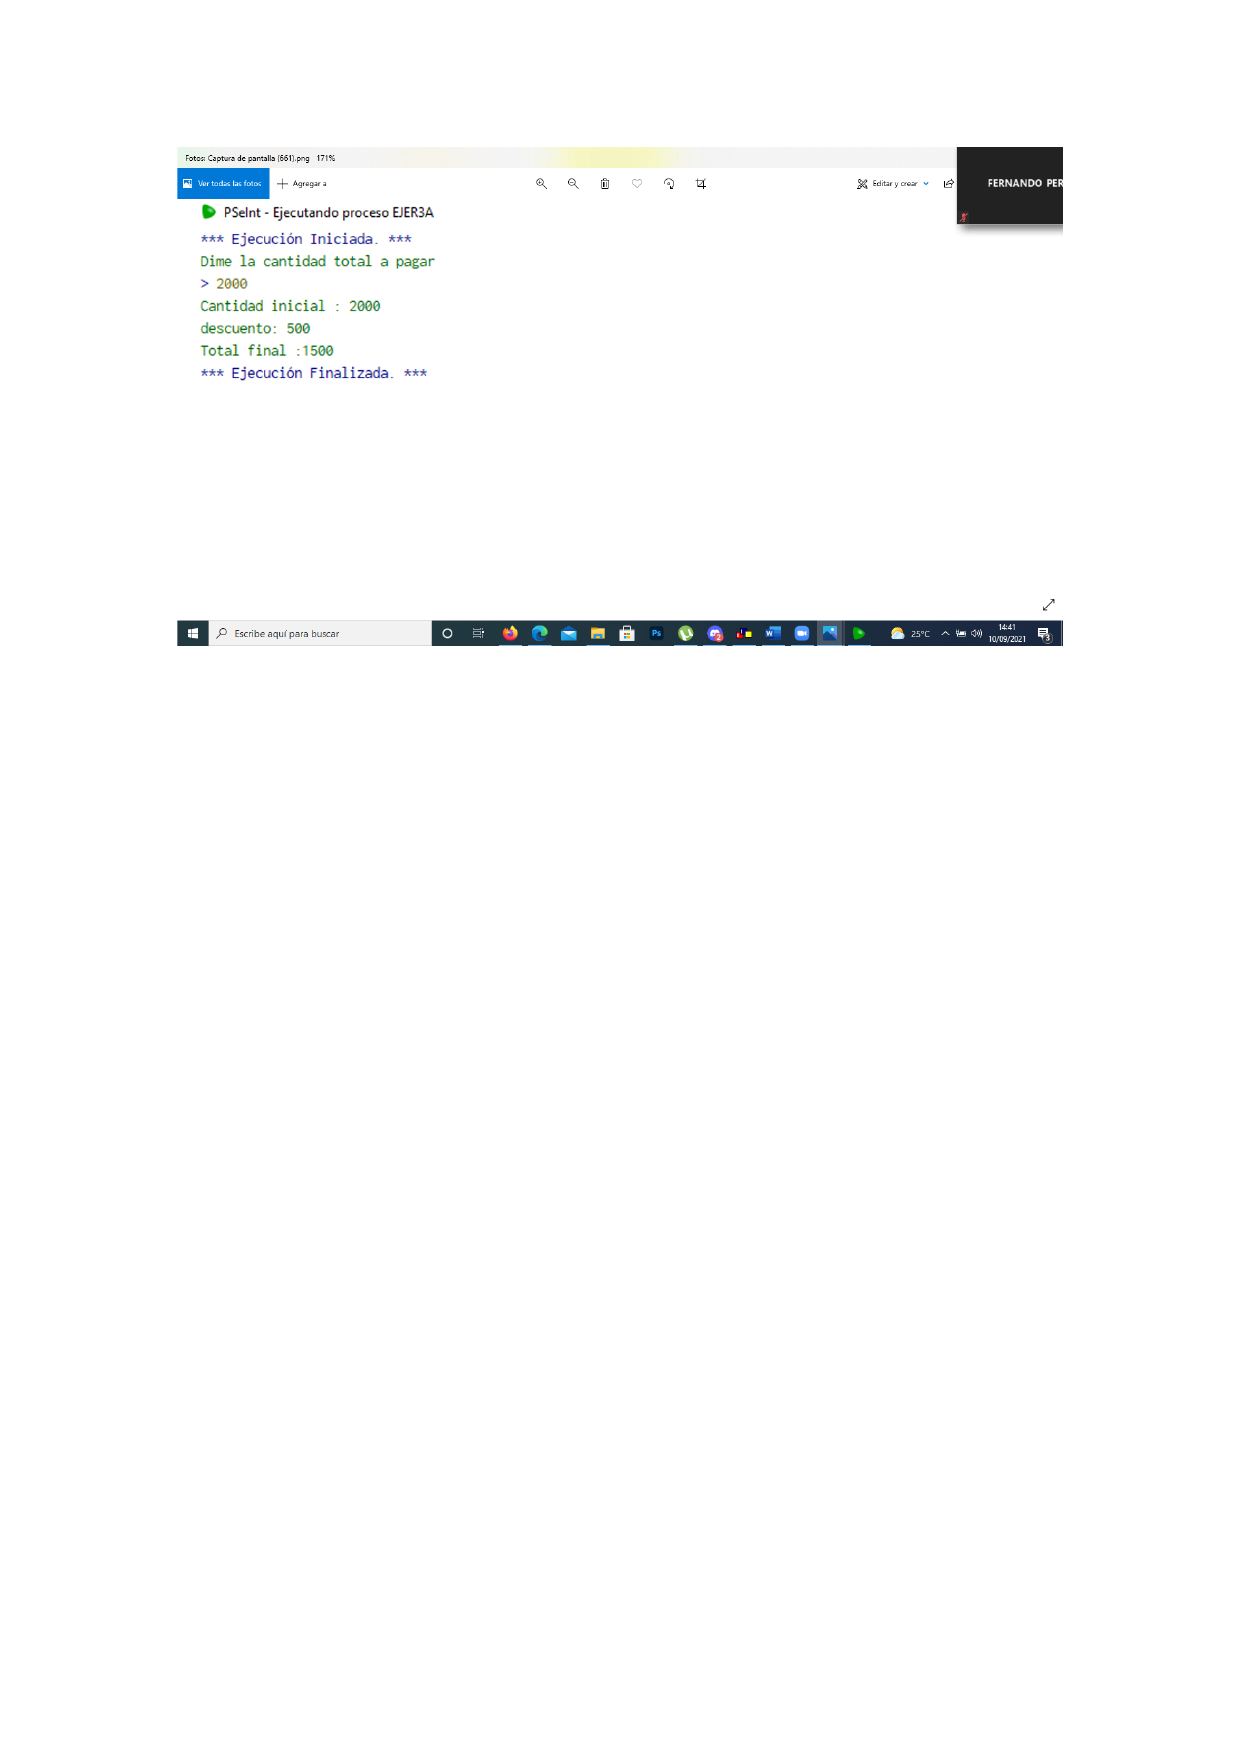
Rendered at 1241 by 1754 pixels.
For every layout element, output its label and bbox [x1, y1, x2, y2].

picture [177, 147, 1063, 646]
